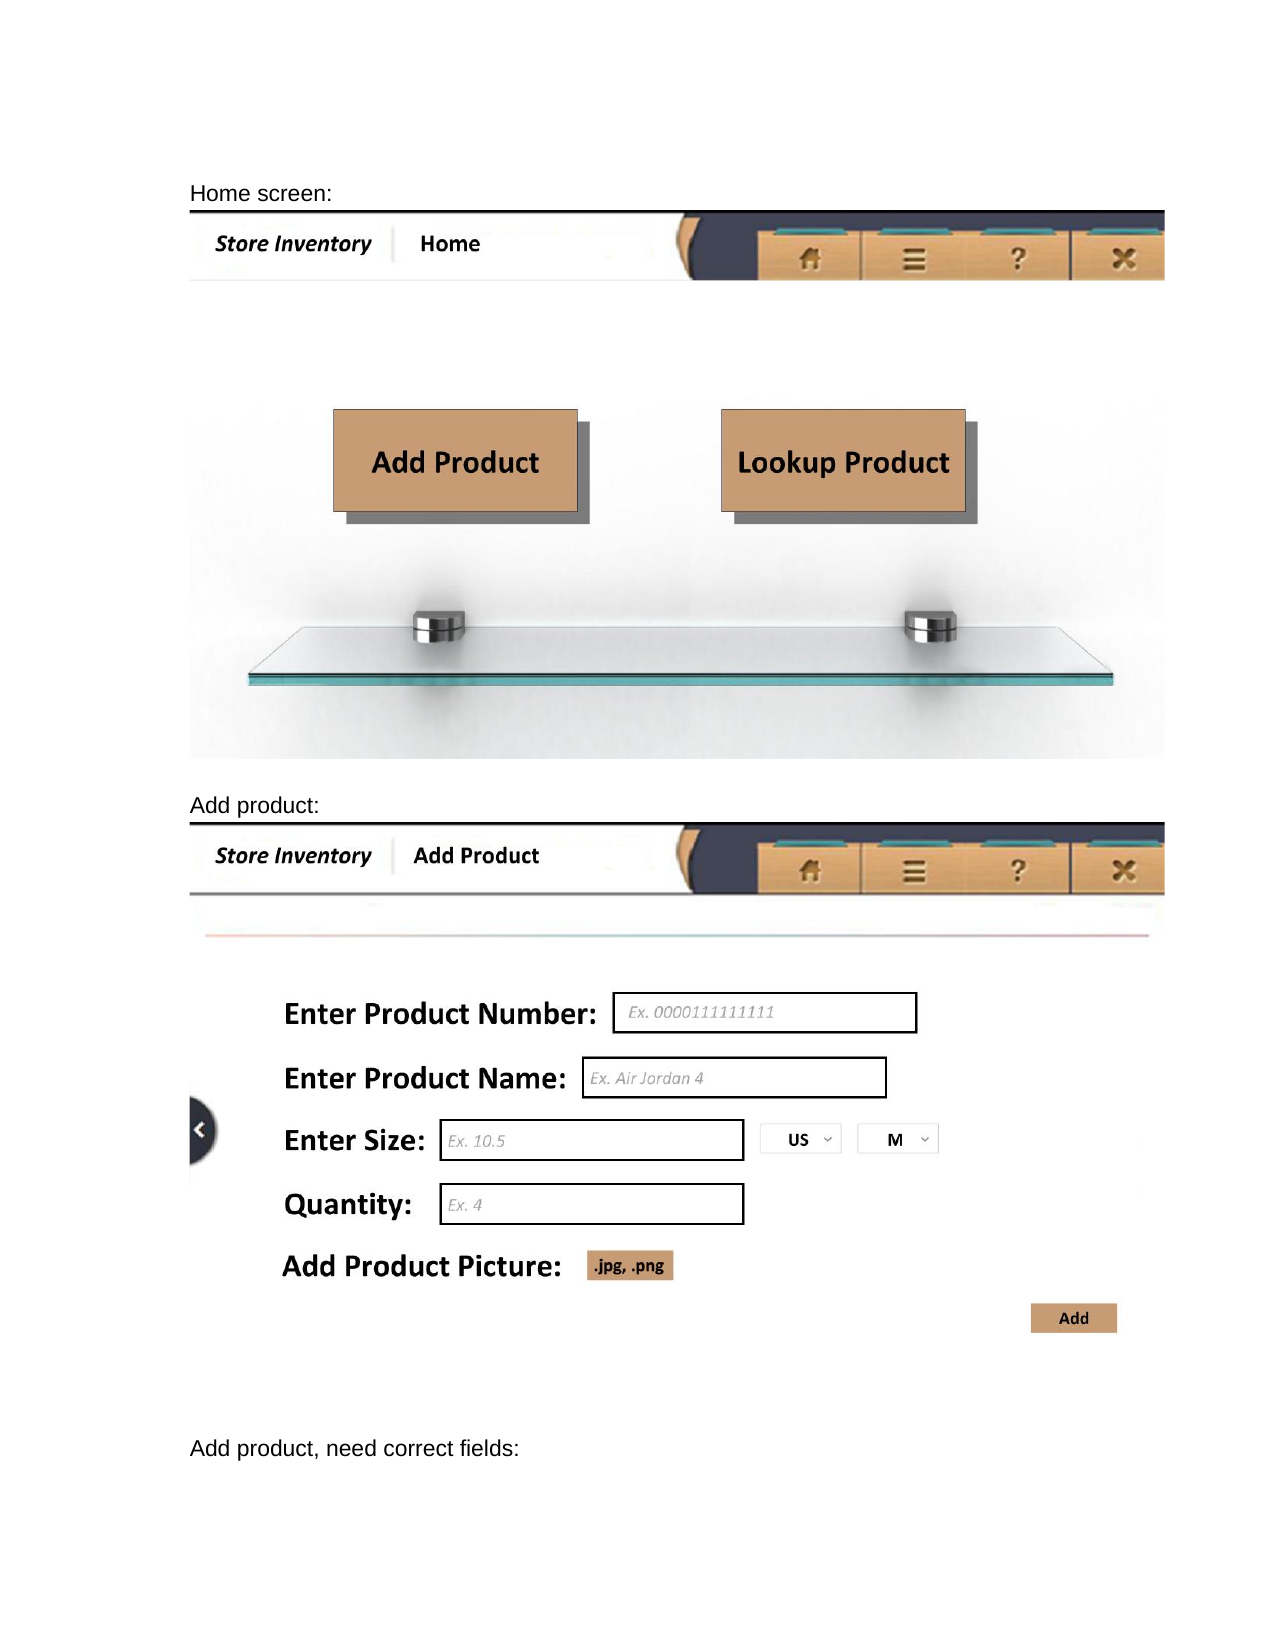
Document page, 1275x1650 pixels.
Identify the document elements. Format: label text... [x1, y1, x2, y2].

picture [189, 822, 1165, 1371]
text Home screen: [189, 180, 1125, 207]
text Add product, need correct fields: [189, 1435, 1125, 1461]
picture [189, 210, 1165, 759]
text Add product: [189, 792, 1125, 819]
